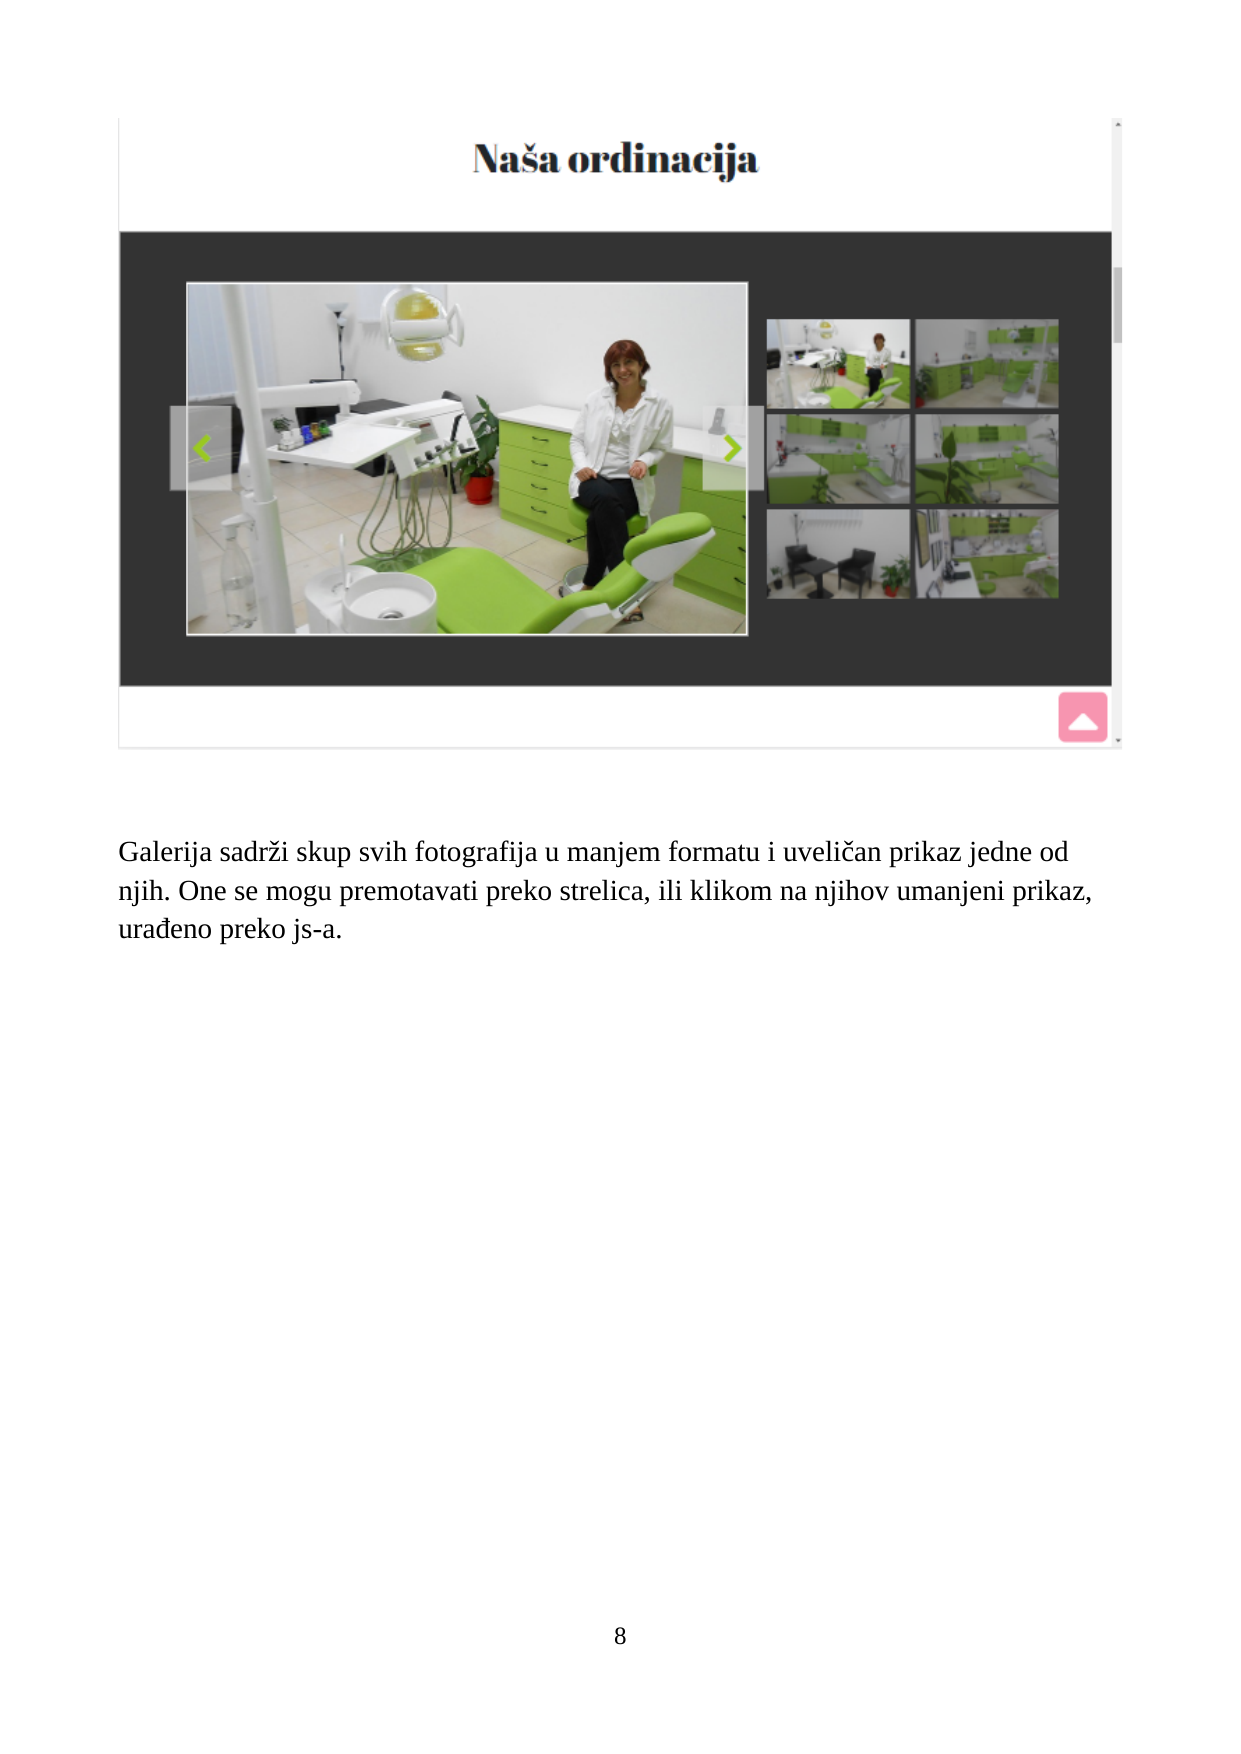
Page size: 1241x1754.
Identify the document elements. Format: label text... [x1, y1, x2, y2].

picture [118, 118, 1123, 750]
text Galerija sadrži skup svih fotografija u manjem formatu i uveličan prikaz jedne od njih. One se mogu premotavati preko strelica, ili klikom na njihov umanjeni prikaz, urađeno preko js-a. [118, 834, 1122, 945]
